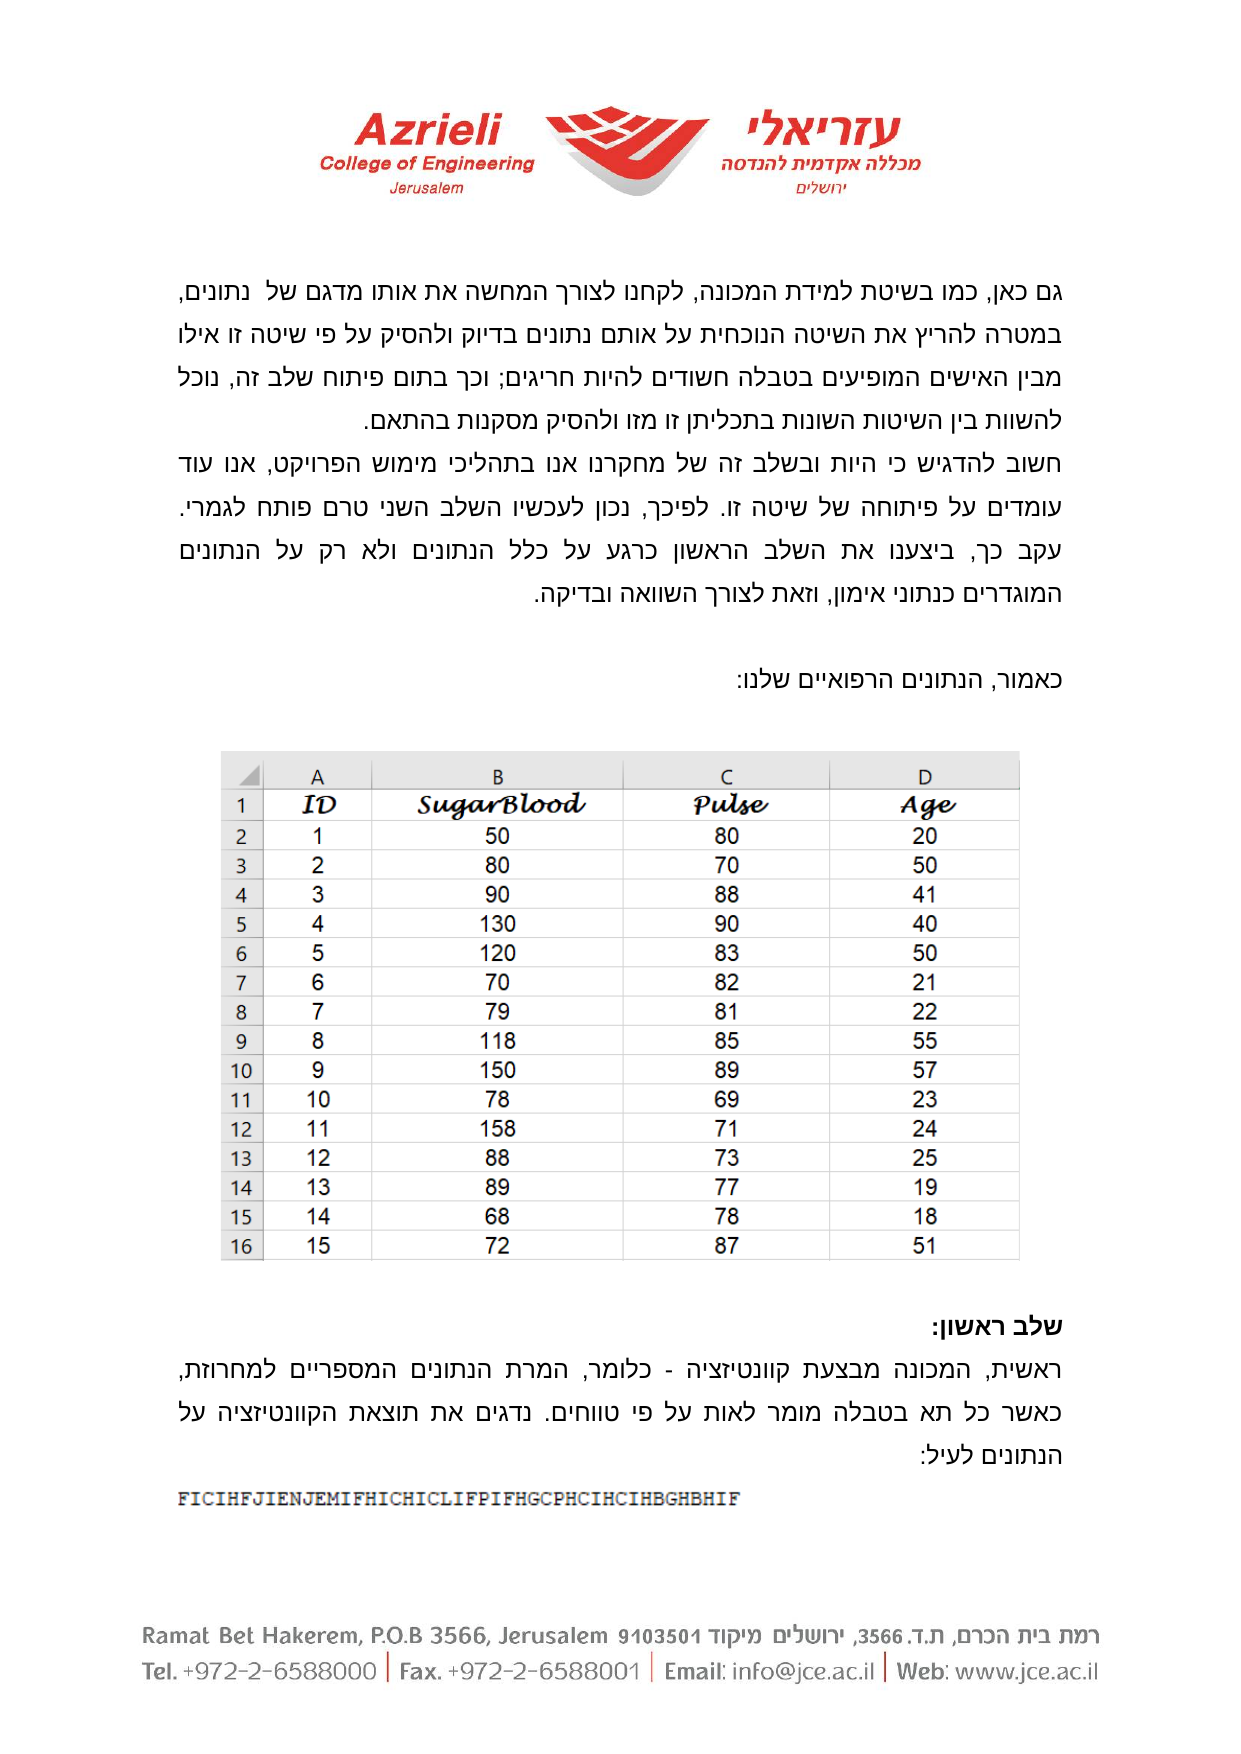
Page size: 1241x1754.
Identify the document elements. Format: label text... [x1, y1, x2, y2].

text כאמור, הנתונים הרפואיים שלנו: [177, 665, 1063, 694]
text שלב ראשון: [177, 1312, 1063, 1341]
picture [42, 44, 1199, 221]
text חשוב להדגיש כי היות ובשלב זה של מחקרנו אנו בתהליכי מימוש הפרויקט, אנו עוד עומדים על פיתוחה של שיטה זו. לפיכך, נכון לעכשיו השלב השני טרם פותח לגמרי. עקב כך, ביצענו את השלב הראשון כרגע על כלל הנתונים ולא רק על הנתונים המוגדרים כנתוני אימון, וזאת לצורך השוואה ובדיקה. [177, 449, 1063, 607]
text ראשית, המכונה מבצעת קוונטיזציה - כלומר, המרת הנתונים המספריים למחרוזת, כאשר כל תא בטבלה מומר לאות על פי טווחים. נדגים את תוצאת הקוונטיזציה על הנתונים לעיל: [177, 1355, 1063, 1470]
picture [107, 1605, 1133, 1714]
picture [220, 751, 1020, 1261]
text גם כאן, כמו בשיטת למידת המכונה, לקחנו לצורך המחשה את אותו מדגם של נתונים, במטרה להריץ את השיטה הנוכחית על אותם נתונים בדיוק ולהסיק על פי שיטה זו אילו מבין האישים המופיעים בטבלה חשודים להיות חריגים; וכך בתום פיתוח שלב זה, נוכל להשוות בין השיטות השונות בתכליתן זו מזו ולהסיק מסקנות בהתאם. [177, 277, 1063, 435]
